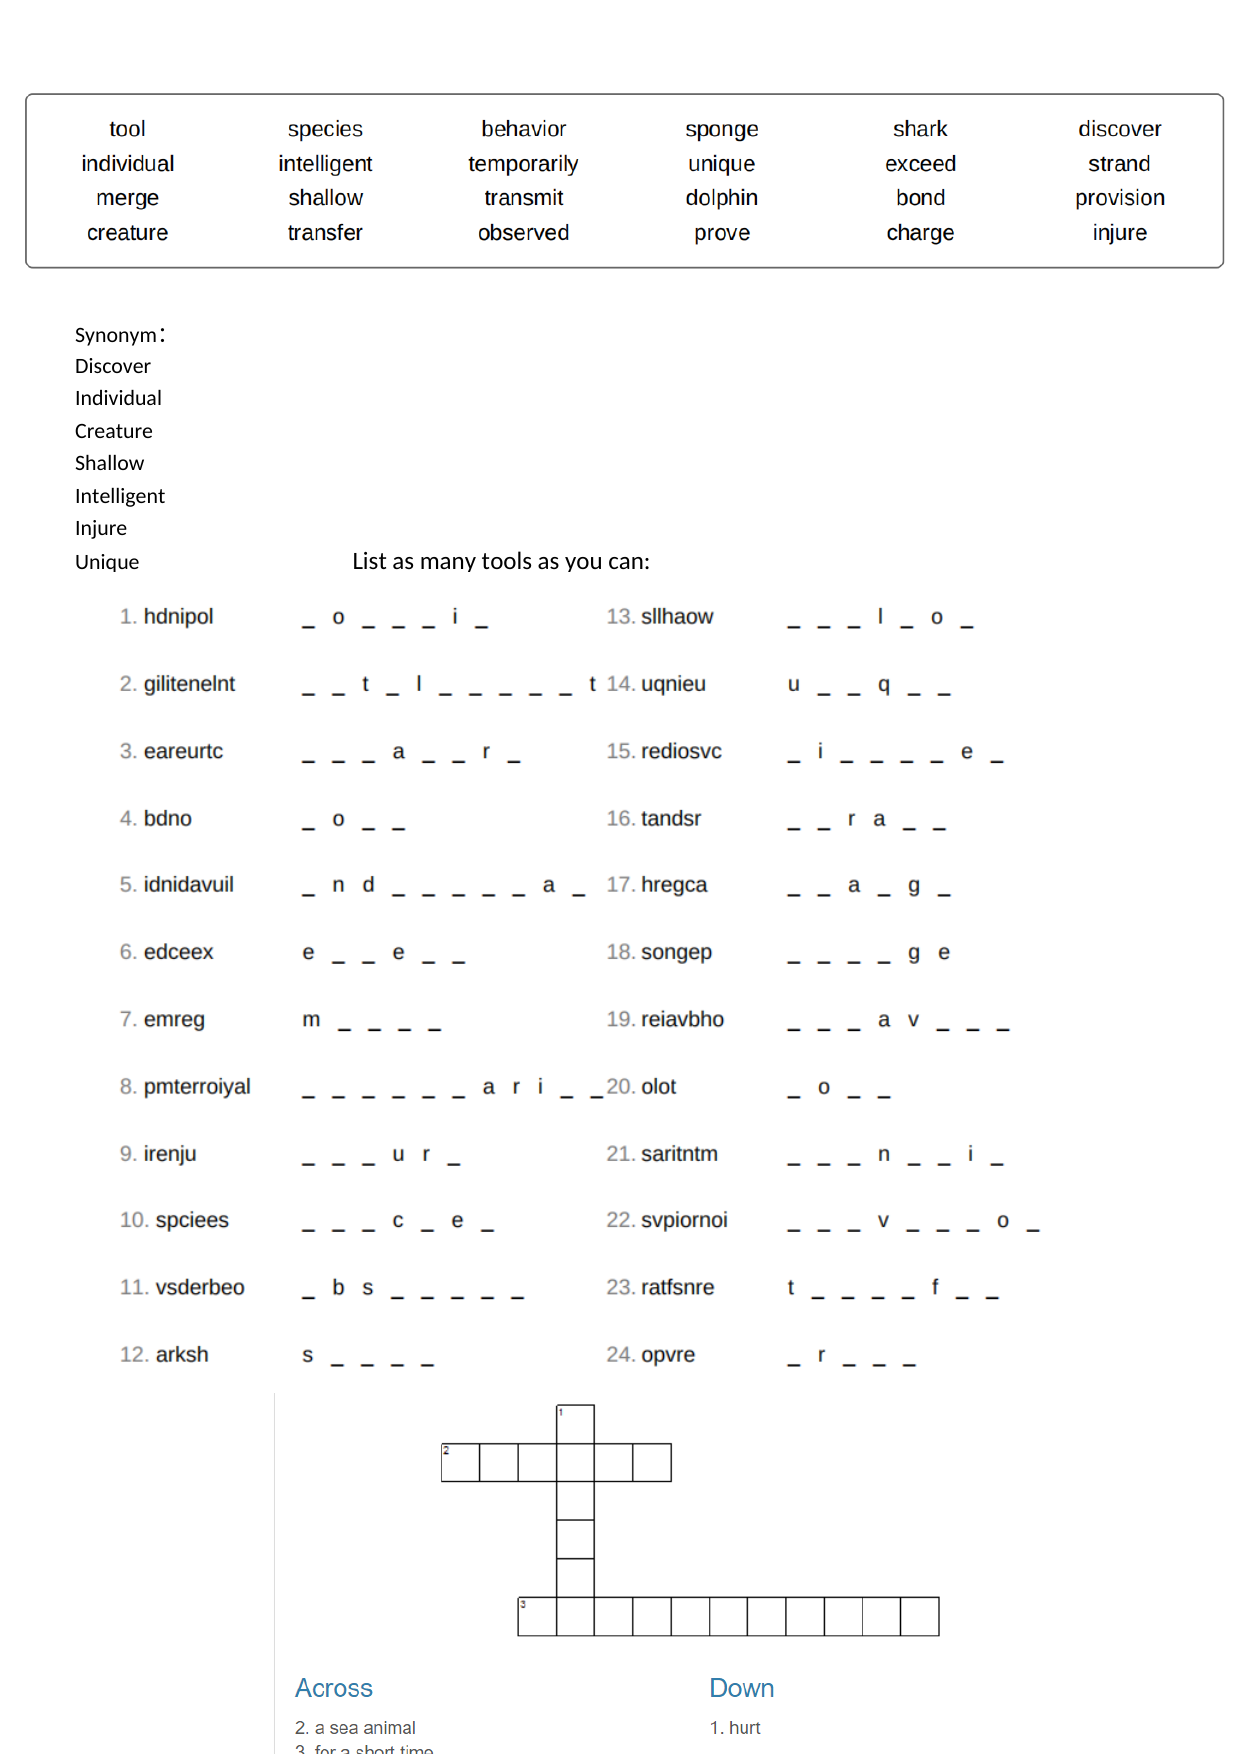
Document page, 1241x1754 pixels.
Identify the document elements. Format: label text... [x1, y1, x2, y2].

picture [1, 64, 1241, 304]
text Creature [75, 414, 1165, 447]
text Shallow [75, 447, 1165, 479]
picture [91, 572, 1074, 1387]
text Injure [75, 512, 1165, 544]
text Discover [75, 349, 1165, 382]
text Unique List as many tools as you can: [75, 544, 1165, 577]
text Synonym： [75, 317, 1165, 349]
text Individual [75, 382, 1165, 414]
picture [273, 1393, 1014, 1754]
text Intelligent [75, 479, 1165, 512]
